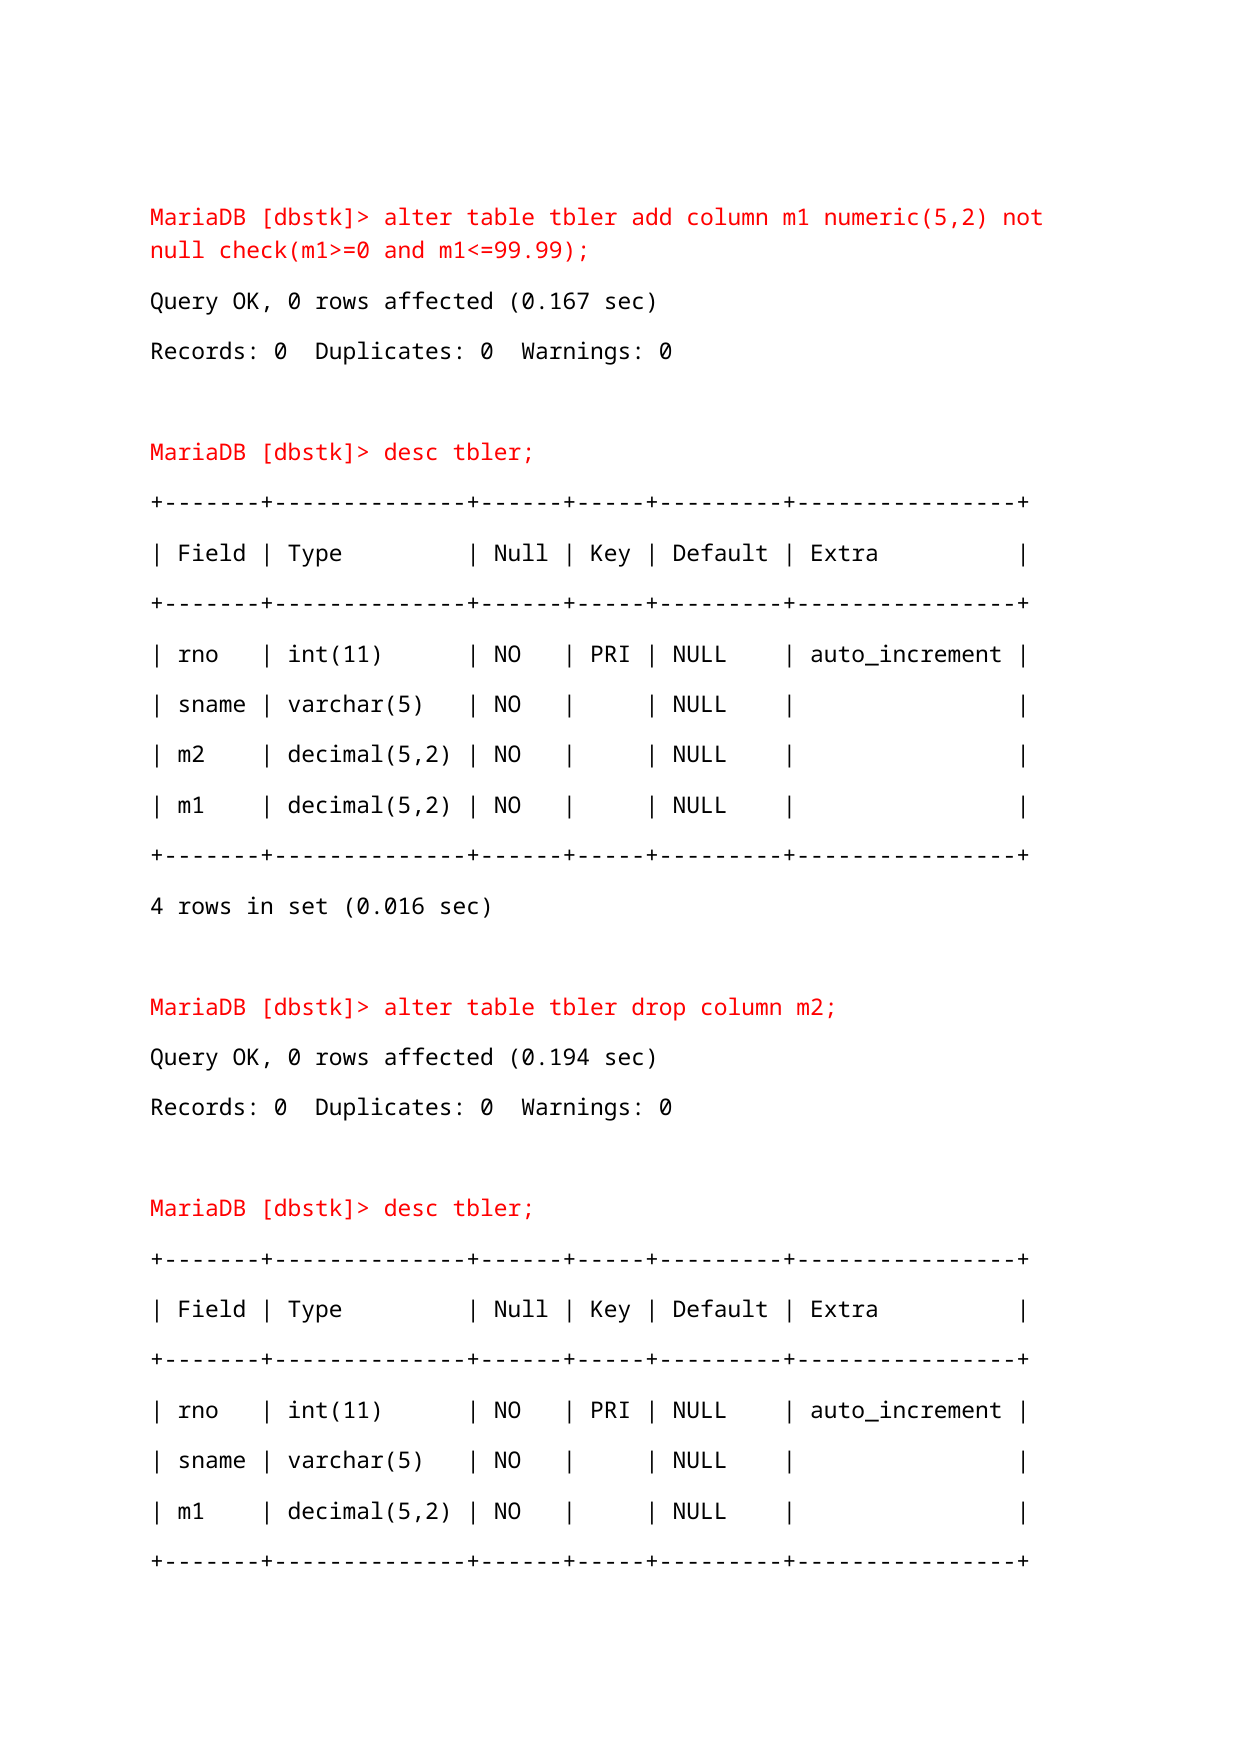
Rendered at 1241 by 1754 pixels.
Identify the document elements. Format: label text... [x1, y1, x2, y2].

text | m1 | decimal(5,2) | NO | | NULL | | [150, 1494, 1090, 1526]
text | sname | varchar(5) | NO | | NULL | | [150, 1444, 1090, 1475]
text Records: 0 Duplicates: 0 Warnings: 0 [150, 335, 1090, 366]
text | Field | Type | Null | Key | Default | Extra | [150, 1293, 1090, 1324]
text | sname | varchar(5) | NO | | NULL | | [150, 688, 1090, 719]
text Query OK, 0 rows affected (0.194 sec) [150, 1041, 1090, 1072]
text +-------+--------------+------+-----+---------+----------------+ [150, 1343, 1090, 1374]
text MariaDB [dbstk]> alter table tbler add column m1 numeric(5,2) not null check(m1>=0 and m1<=99.99); [150, 200, 1090, 265]
text | m2 | decimal(5,2) | NO | | NULL | | [150, 738, 1090, 769]
text +-------+--------------+------+-----+---------+----------------+ [150, 1545, 1090, 1576]
text +-------+--------------+------+-----+---------+----------------+ [150, 587, 1090, 618]
text | rno | int(11) | NO | PRI | NULL | auto_increment | [150, 637, 1090, 669]
text +-------+--------------+------+-----+---------+----------------+ [150, 486, 1090, 517]
text | m1 | decimal(5,2) | NO | | NULL | | [150, 789, 1090, 820]
text +-------+--------------+------+-----+---------+----------------+ [150, 839, 1090, 870]
text MariaDB [dbstk]> desc tbler; [150, 1192, 1090, 1223]
text MariaDB [dbstk]> alter table tbler drop column m2; [150, 990, 1090, 1022]
text Records: 0 Duplicates: 0 Warnings: 0 [150, 1091, 1090, 1122]
text MariaDB [dbstk]> desc tbler; [150, 436, 1090, 467]
text +-------+--------------+------+-----+---------+----------------+ [150, 1242, 1090, 1274]
text | Field | Type | Null | Key | Default | Extra | [150, 537, 1090, 568]
text | rno | int(11) | NO | PRI | NULL | auto_increment | [150, 1394, 1090, 1425]
text 4 rows in set (0.016 sec) [150, 889, 1090, 921]
text Query OK, 0 rows affected (0.167 sec) [150, 284, 1090, 316]
